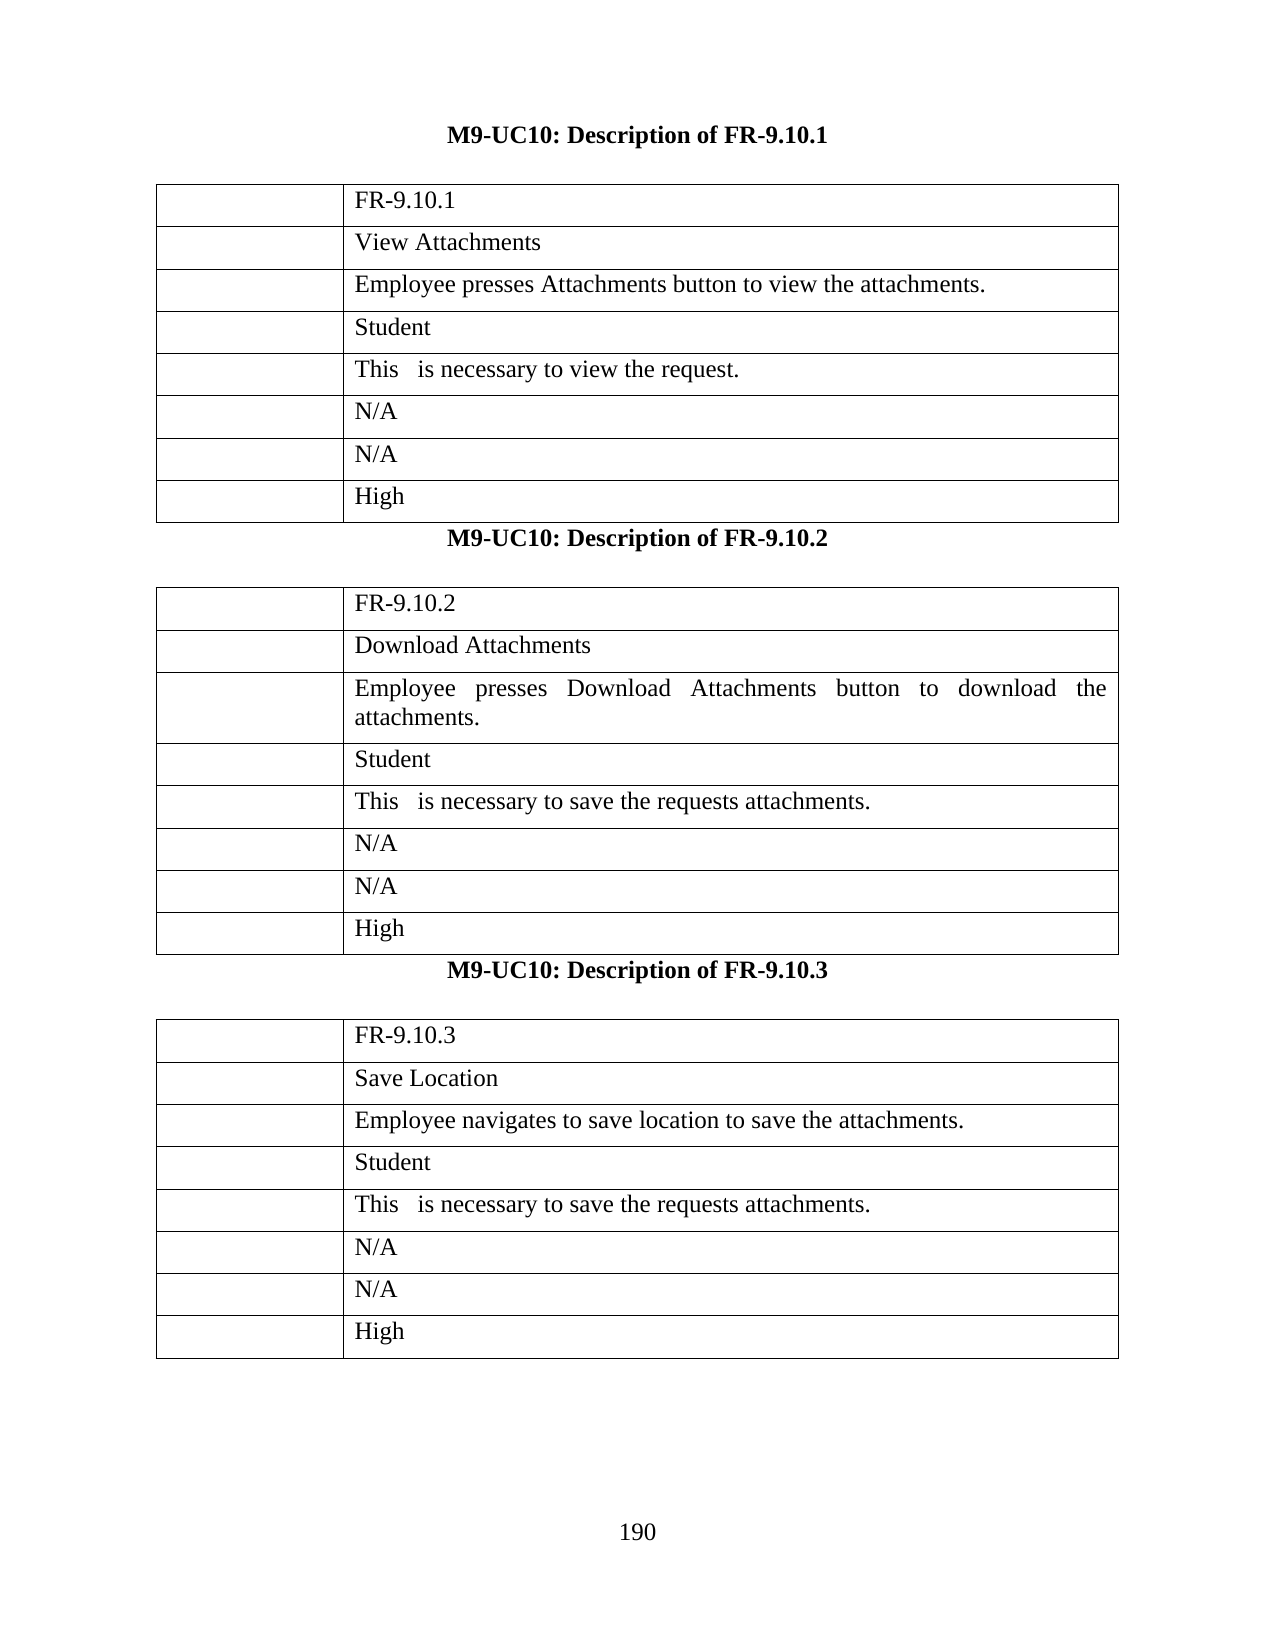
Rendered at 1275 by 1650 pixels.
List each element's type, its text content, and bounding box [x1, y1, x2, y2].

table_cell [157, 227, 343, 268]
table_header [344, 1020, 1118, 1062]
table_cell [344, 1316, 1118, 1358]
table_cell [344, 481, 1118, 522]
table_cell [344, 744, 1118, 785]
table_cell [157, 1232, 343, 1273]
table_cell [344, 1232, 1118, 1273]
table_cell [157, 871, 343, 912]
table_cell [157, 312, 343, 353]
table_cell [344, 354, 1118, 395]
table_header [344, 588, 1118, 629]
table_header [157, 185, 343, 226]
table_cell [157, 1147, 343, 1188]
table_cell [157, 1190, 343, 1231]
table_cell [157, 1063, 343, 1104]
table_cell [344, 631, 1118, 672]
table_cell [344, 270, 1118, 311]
text M9-UC10: Description of FR-9.10.2 [120, 523, 1155, 552]
text M9-UC10: Description of FR-9.10.3 [120, 955, 1155, 984]
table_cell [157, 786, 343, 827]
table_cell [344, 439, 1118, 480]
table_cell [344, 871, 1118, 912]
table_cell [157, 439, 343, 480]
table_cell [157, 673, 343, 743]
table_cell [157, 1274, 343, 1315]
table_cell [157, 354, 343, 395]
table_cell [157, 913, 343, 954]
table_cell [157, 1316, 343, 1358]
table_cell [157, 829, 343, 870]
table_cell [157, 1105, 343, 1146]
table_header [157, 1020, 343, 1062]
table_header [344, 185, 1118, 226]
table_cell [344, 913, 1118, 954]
text M9-UC10: Description of FR-9.10.1 [120, 120, 1155, 149]
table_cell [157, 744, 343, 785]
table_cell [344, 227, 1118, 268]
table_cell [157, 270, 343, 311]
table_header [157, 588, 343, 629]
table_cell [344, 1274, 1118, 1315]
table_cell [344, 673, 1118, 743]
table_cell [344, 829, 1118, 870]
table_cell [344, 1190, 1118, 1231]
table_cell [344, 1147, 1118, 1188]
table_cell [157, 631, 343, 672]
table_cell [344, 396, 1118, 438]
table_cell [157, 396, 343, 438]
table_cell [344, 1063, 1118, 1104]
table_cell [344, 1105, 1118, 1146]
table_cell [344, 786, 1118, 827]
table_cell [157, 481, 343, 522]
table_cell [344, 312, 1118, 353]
